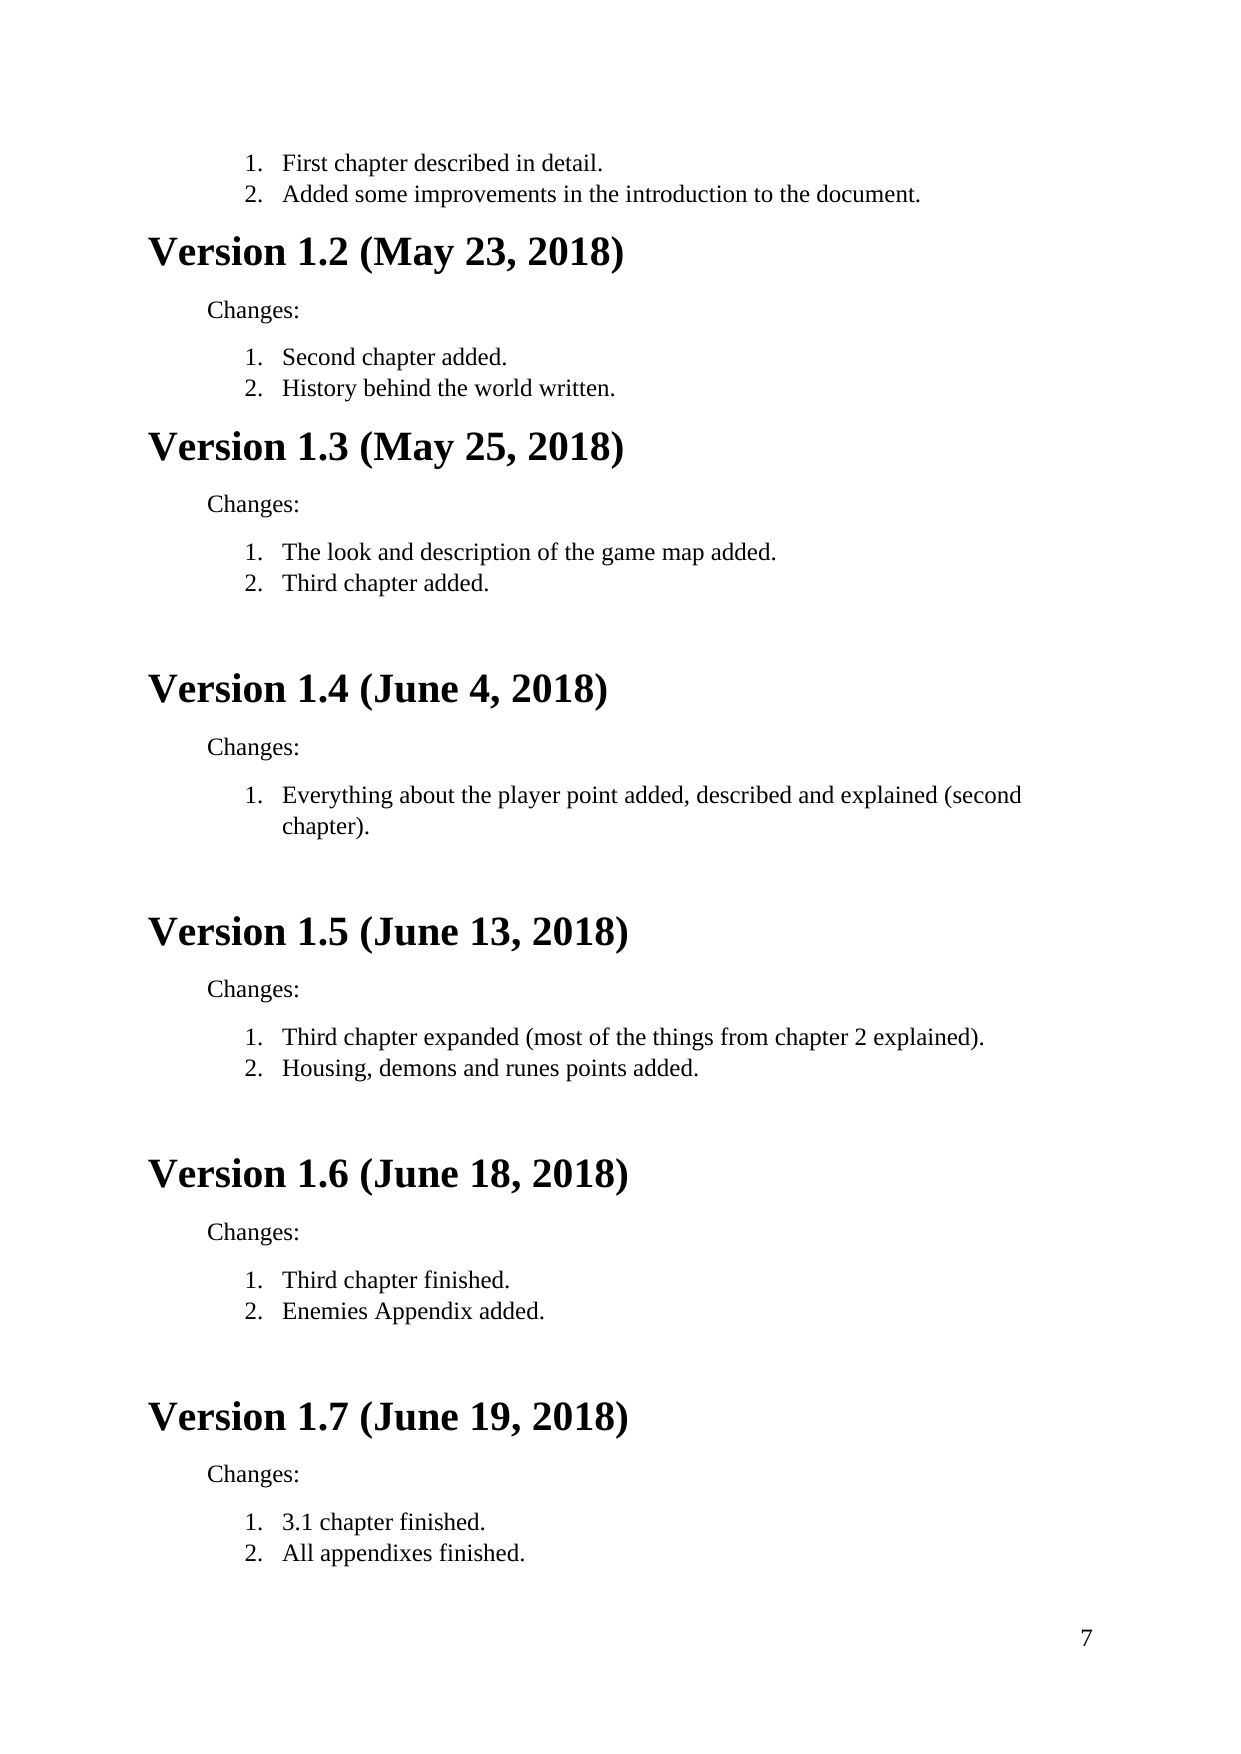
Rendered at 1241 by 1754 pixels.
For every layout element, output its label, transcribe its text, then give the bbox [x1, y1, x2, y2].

text Changes: [148, 732, 1092, 761]
text Changes: [207, 295, 1092, 323]
list Third chapter expanded (most of the things from chapter 2 explained). [244, 1022, 1092, 1051]
list Added some improvements in the introduction to the document. [244, 179, 1092, 207]
list Housing, demons and runes points added. [244, 1053, 1092, 1082]
text Changes: [148, 974, 1092, 1003]
list Third chapter added. [244, 568, 1092, 597]
text Version 1.2 (May 23, 2018) [148, 226, 1092, 274]
text Version 1.6 (June 18, 2018) [148, 1149, 1092, 1197]
list Second chapter added. [244, 342, 1092, 371]
text Version 1.5 (June 13, 2018) [148, 906, 1092, 954]
text Changes: [207, 489, 1092, 518]
text Changes: [148, 1459, 1092, 1488]
text Changes: [148, 1217, 1092, 1246]
list History behind the world written. [244, 373, 1092, 402]
list Everything about the player point added, described and explained (second chapter). [244, 780, 1092, 839]
list All appendixes finished. [244, 1538, 1092, 1567]
text Version 1.4 (June 4, 2018) [148, 664, 1092, 712]
list Enemies Appendix added. [244, 1296, 1092, 1324]
list 3.1 chapter finished. [244, 1507, 1092, 1536]
text Version 1.3 (May 25, 2018) [148, 421, 1092, 469]
list The look and description of the game map added. [244, 537, 1092, 566]
list First chapter described in detail. [244, 148, 1092, 176]
text Version 1.7 (June 19, 2018) [148, 1391, 1092, 1439]
list Third chapter finished. [244, 1265, 1092, 1293]
